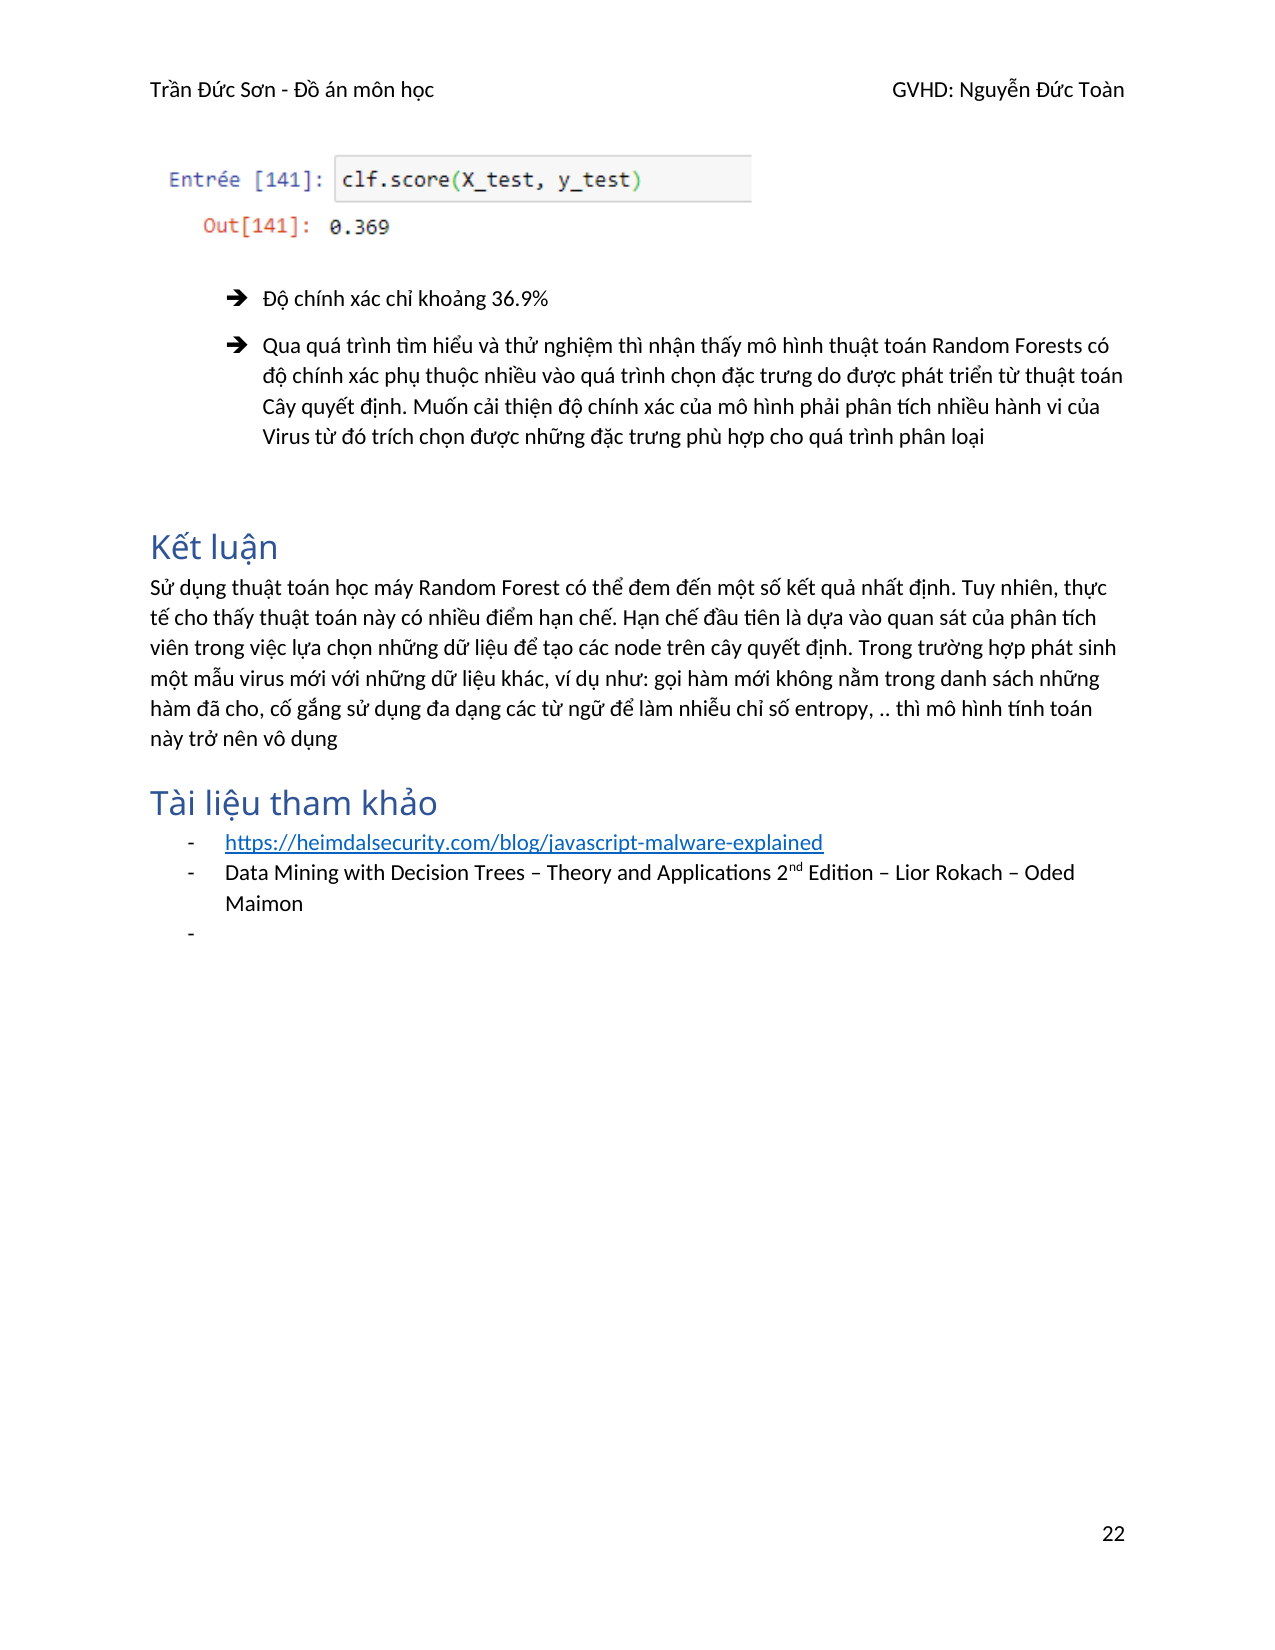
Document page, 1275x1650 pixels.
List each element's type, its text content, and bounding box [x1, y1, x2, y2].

subtitle Kết luận [150, 524, 1125, 569]
text Sử dụng thuật toán học máy Random Forest có thể đem đến một số kết quả nhất định. Tuy nhiên, thực tế cho thấy thuật toán này có nhiều điểm hạn chế. Hạn chế đầu tiên là dựa vào quan sát của phân tích viên trong việc lựa chọn những dữ liệu để tạo các node trên cây quyết định. Trong trường hợp phát sinh một mẫu virus mới với những dữ liệu khác, ví dụ như: gọi hàm mới không nằm trong danh sách những hàm đã cho, cố gắng sử dụng đa dạng các từ ngữ để làm nhiễu chỉ số entropy, .. thì mô hình tính toán này trở nên vô dụng [150, 573, 1125, 752]
subtitle Tài liệu tham khảo [150, 779, 1125, 825]
list Độ chính xác chỉ khoảng 36.9% [225, 284, 1125, 312]
list https://heimdalsecurity.com/blog/javascript-malware-explained [187, 828, 1125, 856]
list Data Mining with Decision Trees – Theory and Applications 2nd Edition – Lior Rokach – Oded Maimon [187, 858, 1125, 917]
list Qua quá trình tìm hiểu và thử nghiệm thì nhận thấy mô hình thuật toán Random Forests có độ chính xác phụ thuộc nhiều vào quá trình chọn đặc trưng do được phát triển từ thuật toán Cây quyết định. Muốn cải thiện độ chính xác của mô hình phải phân tích nhiều hành vi của Virus từ đó trích chọn được những đặc trưng phù hợp cho quá trình phân loại [225, 331, 1125, 450]
picture [150, 150, 752, 266]
